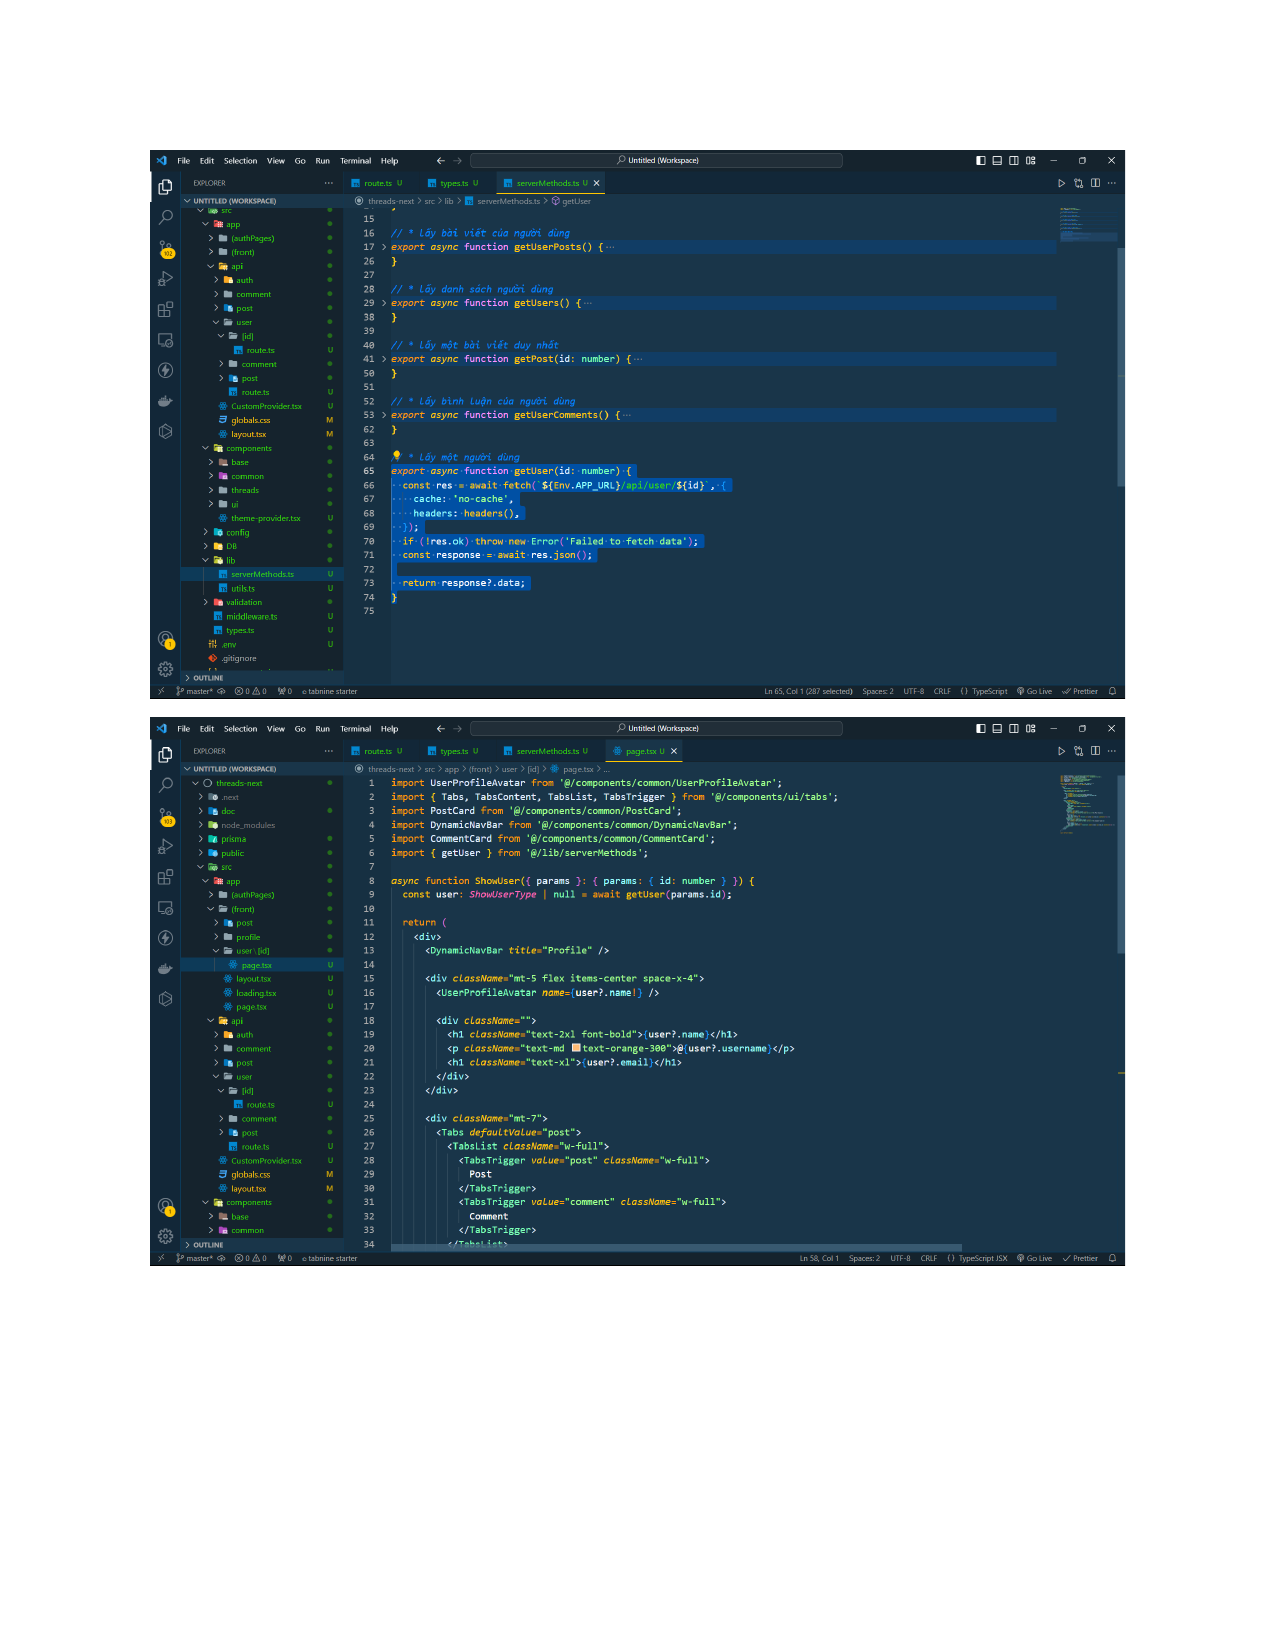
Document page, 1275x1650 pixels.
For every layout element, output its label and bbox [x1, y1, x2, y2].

picture [150, 150, 1125, 699]
picture [150, 717, 1125, 1266]
